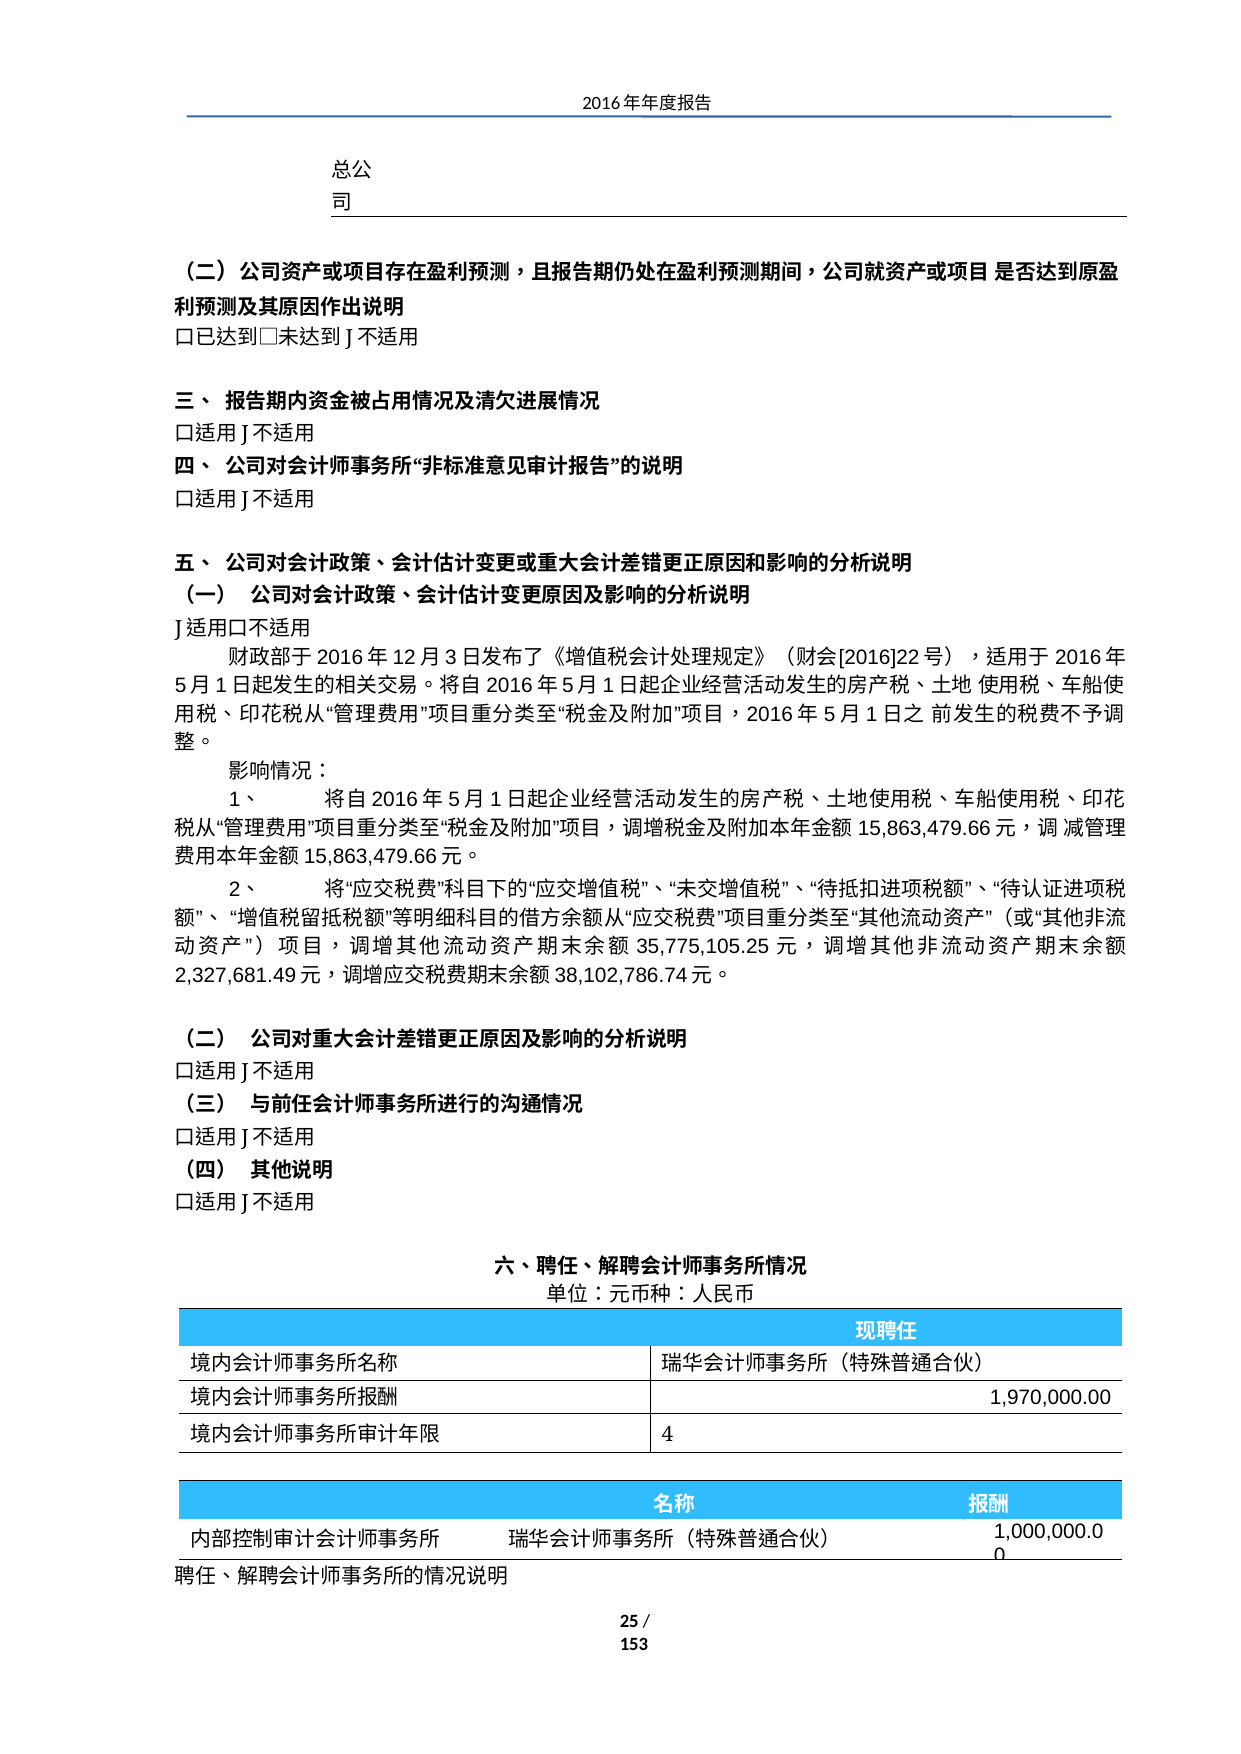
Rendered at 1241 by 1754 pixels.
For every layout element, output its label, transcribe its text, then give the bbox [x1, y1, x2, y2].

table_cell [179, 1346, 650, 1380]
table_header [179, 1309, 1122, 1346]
text 口适用J不适用 [174, 1056, 1127, 1084]
text 口已达到□未达到J不适用 [174, 321, 1127, 350]
text 2、 将“应交税费”科目下的“应交增值税”、“未交增值税”、“待抵扣进项税额”、“待认证进项税额”、 “增值税留抵税额”等明细科目的借方余额从“应交税费”项目重分类至“其他流动资产”（或“其他非流 动资产”）项目，调增其他流动资产期末余额35,775,105.25元，调增其他非流动资产期末余额 2,327,681.49元，调增应交税费期末余额38,102,786.74元。 [174, 874, 1127, 988]
text 财政部于2016年12月3日发布了《增值税会计处理规定》（财会[2016]22号），适用于 2016年5月1日起发生的相关交易。将自2016年5月1日起企业经营活动发生的房产税、土地 使用税、车船使用税、印花税从“管理费用”项目重分类至“税金及附加”项目，2016年5月1日之 前发生的税费不予调整。 [174, 641, 1127, 755]
text 单位：元币种：人民币 [174, 1279, 1127, 1308]
text 总公 [331, 155, 1127, 183]
text （一） 公司对会计政策、会计估计变更原因及影响的分析说明 [174, 580, 1127, 608]
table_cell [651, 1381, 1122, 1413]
text （三） 与前任会计师事务所进行的沟通情况 [174, 1089, 1127, 1117]
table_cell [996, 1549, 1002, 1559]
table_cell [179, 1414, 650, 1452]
text （四） 其他说明 [174, 1154, 1127, 1183]
text 口适用J不适用 [174, 1121, 1127, 1150]
text 1、 将自2016年5月1日起企业经营活动发生的房产税、土地使用税、车船使用税、印花 税从“管理费用”项目重分类至“税金及附加”项目，调增税金及附加本年金额15,863,479.66元，调 减管理费用本年金额15,863,479.66元。 [174, 784, 1127, 869]
text 三、 报告期内资金被占用情况及清欠进展情况 [174, 385, 1127, 414]
text （二） 公司对重大会计差错更正原因及影响的分析说明 [174, 1023, 1127, 1052]
text 六、聘任、解聘会计师事务所情况 [174, 1251, 1127, 1279]
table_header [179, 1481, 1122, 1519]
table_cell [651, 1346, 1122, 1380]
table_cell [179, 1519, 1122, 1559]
text 口适用J不适用 [174, 1187, 1127, 1215]
text 口适用J不适用 [174, 483, 1127, 512]
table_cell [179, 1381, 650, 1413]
text J适用口不适用 [174, 613, 1127, 641]
text 司 [331, 187, 1127, 216]
text 四、 公司对会计师事务所“非标准意见审计报告”的说明 [174, 451, 1127, 479]
text （二）公司资产或项目存在盈利预测，且报告期仍处在盈利预测期间，公司就资产或项目 是否达到原盈利预测及其原因作出说明 [174, 252, 1127, 321]
text 五、 公司对会计政策、会计估计变更或重大会计差错更正原因和影响的分析说明 [174, 547, 1127, 576]
text 口适用J不适用 [174, 418, 1127, 446]
text 聘任、解聘会计师事务所的情况说明 [174, 1560, 1127, 1590]
text 影响情况： [174, 755, 1127, 784]
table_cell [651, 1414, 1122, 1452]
